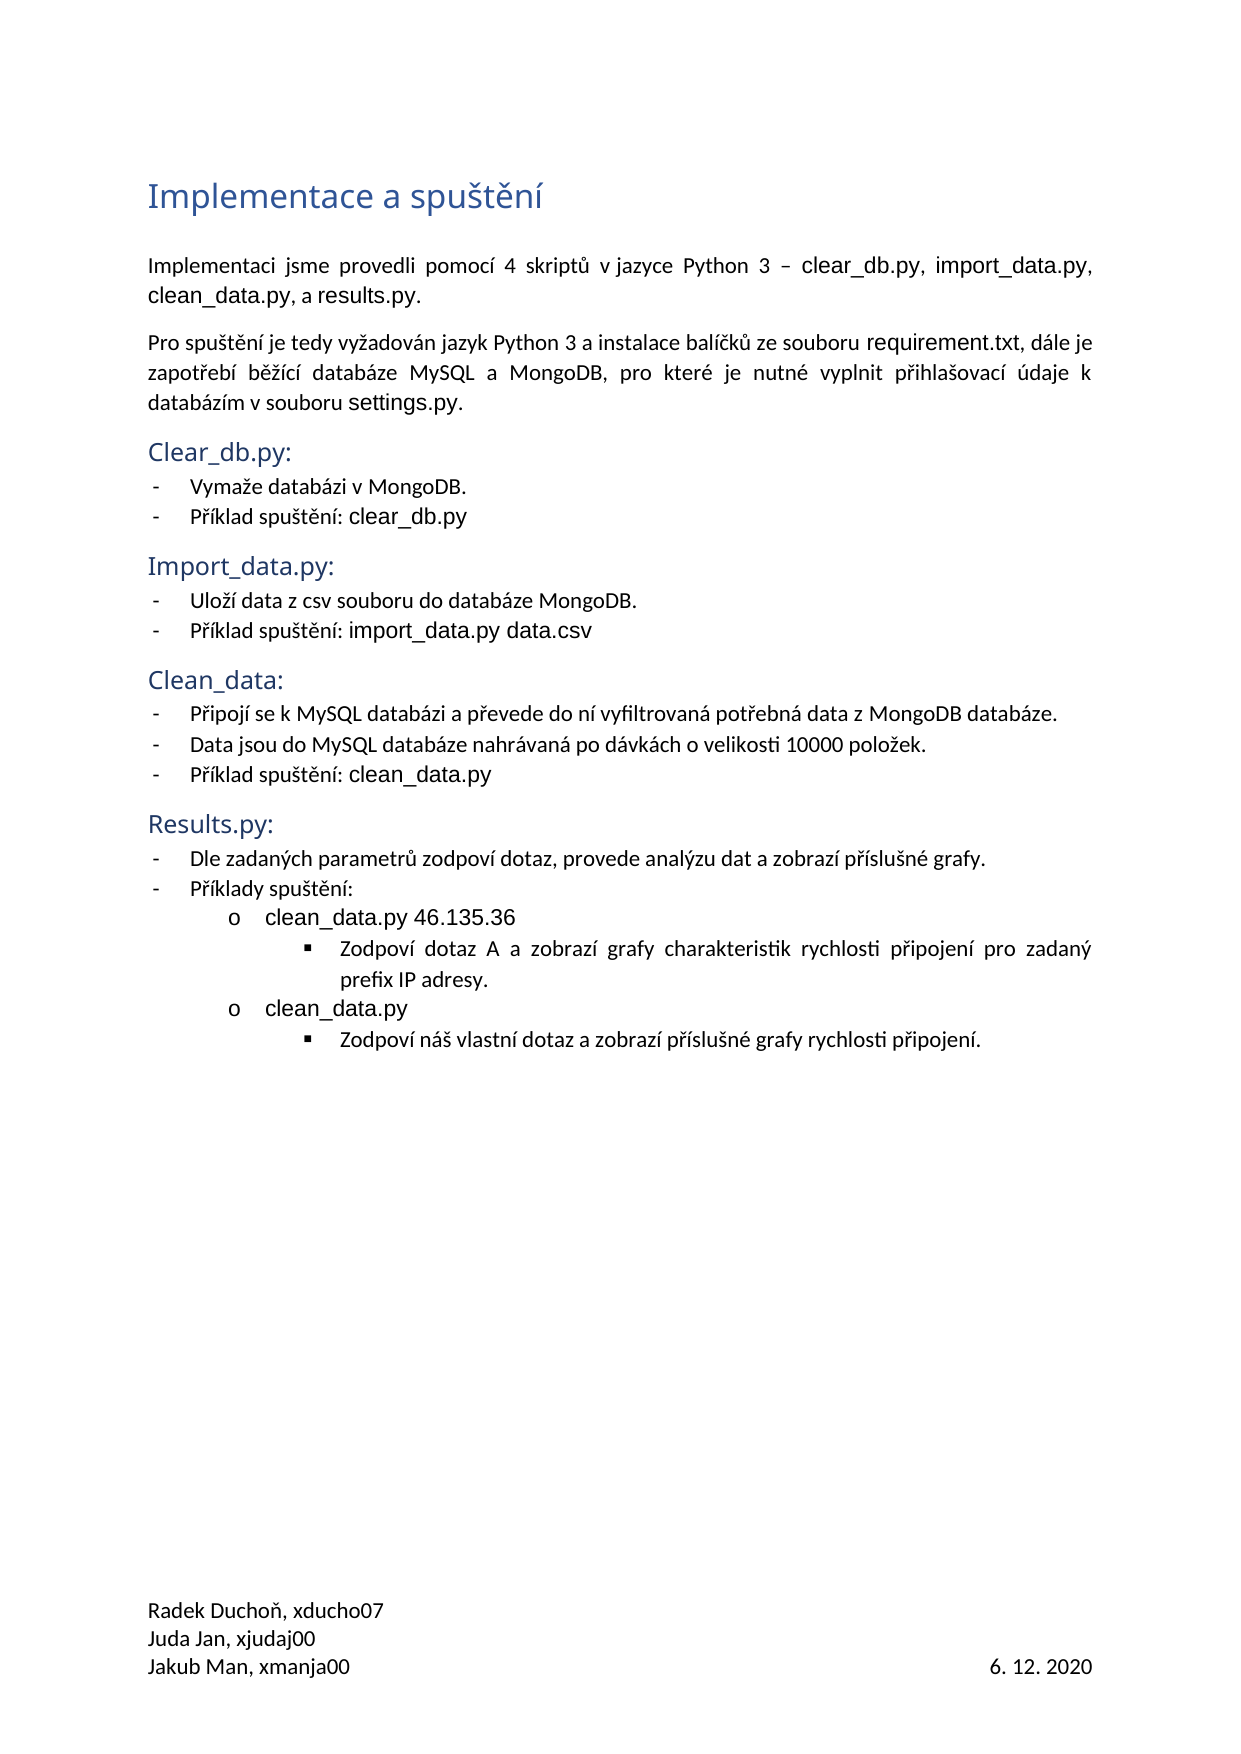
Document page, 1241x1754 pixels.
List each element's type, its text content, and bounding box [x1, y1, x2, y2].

text Implementaci jsme provedli pomocí 4 skriptů v jazyce Python 3 – clear_db.py, import_data.py, clean_data.py, a results.py. [148, 251, 1093, 309]
list Zodpoví dotaz A a zobrazí grafy charakteristik rychlosti připojení pro zadaný prefix IP adresy. [302, 934, 1093, 993]
list Připojí se k MySQL databázi a převede do ní vyfiltrovaná potřebná data z MongoDB databáze. [152, 699, 1093, 728]
subtitle Clear_db.py: [148, 435, 1093, 469]
list clean_data.py [227, 995, 1093, 1023]
text Pro spuštění je tedy vyžadován jazyk Python 3 a instalace balíčků ze souboru requirement.txt, dále je zapotřebí běžící databáze MySQL a MongoDB, pro které je nutné vyplnit přihlašovací údaje k databázím v souboru settings.py. [148, 328, 1093, 416]
list Příklad spuštění: import_data.py data.csv [152, 616, 1093, 644]
subtitle Results.py: [148, 807, 1093, 841]
subtitle Implementace a spuštění [148, 173, 1093, 218]
list Příklad spuštění: clean_data.py [152, 760, 1093, 788]
list Data jsou do MySQL databáze nahrávaná po dávkách o velikosti 10000 položek. [152, 730, 1093, 758]
list Zodpoví náš vlastní dotaz a zobrazí příslušné grafy rychlosti připojení. [302, 1026, 1093, 1053]
list Příklad spuštění: clear_db.py [152, 502, 1093, 530]
list Příklady spuštění: [152, 874, 1093, 902]
list clean_data.py 46.135.36 [227, 904, 1093, 932]
list Dle zadaných parametrů zodpoví dotaz, provede analýzu dat a zobrazí příslušné grafy. [152, 844, 1093, 872]
subtitle Clean_data: [148, 663, 1093, 697]
list Vymaže databázi v MongoDB. [152, 472, 1093, 500]
subtitle Import_data.py: [148, 549, 1093, 583]
list Uloží data z csv souboru do databáze MongoDB. [152, 586, 1093, 614]
